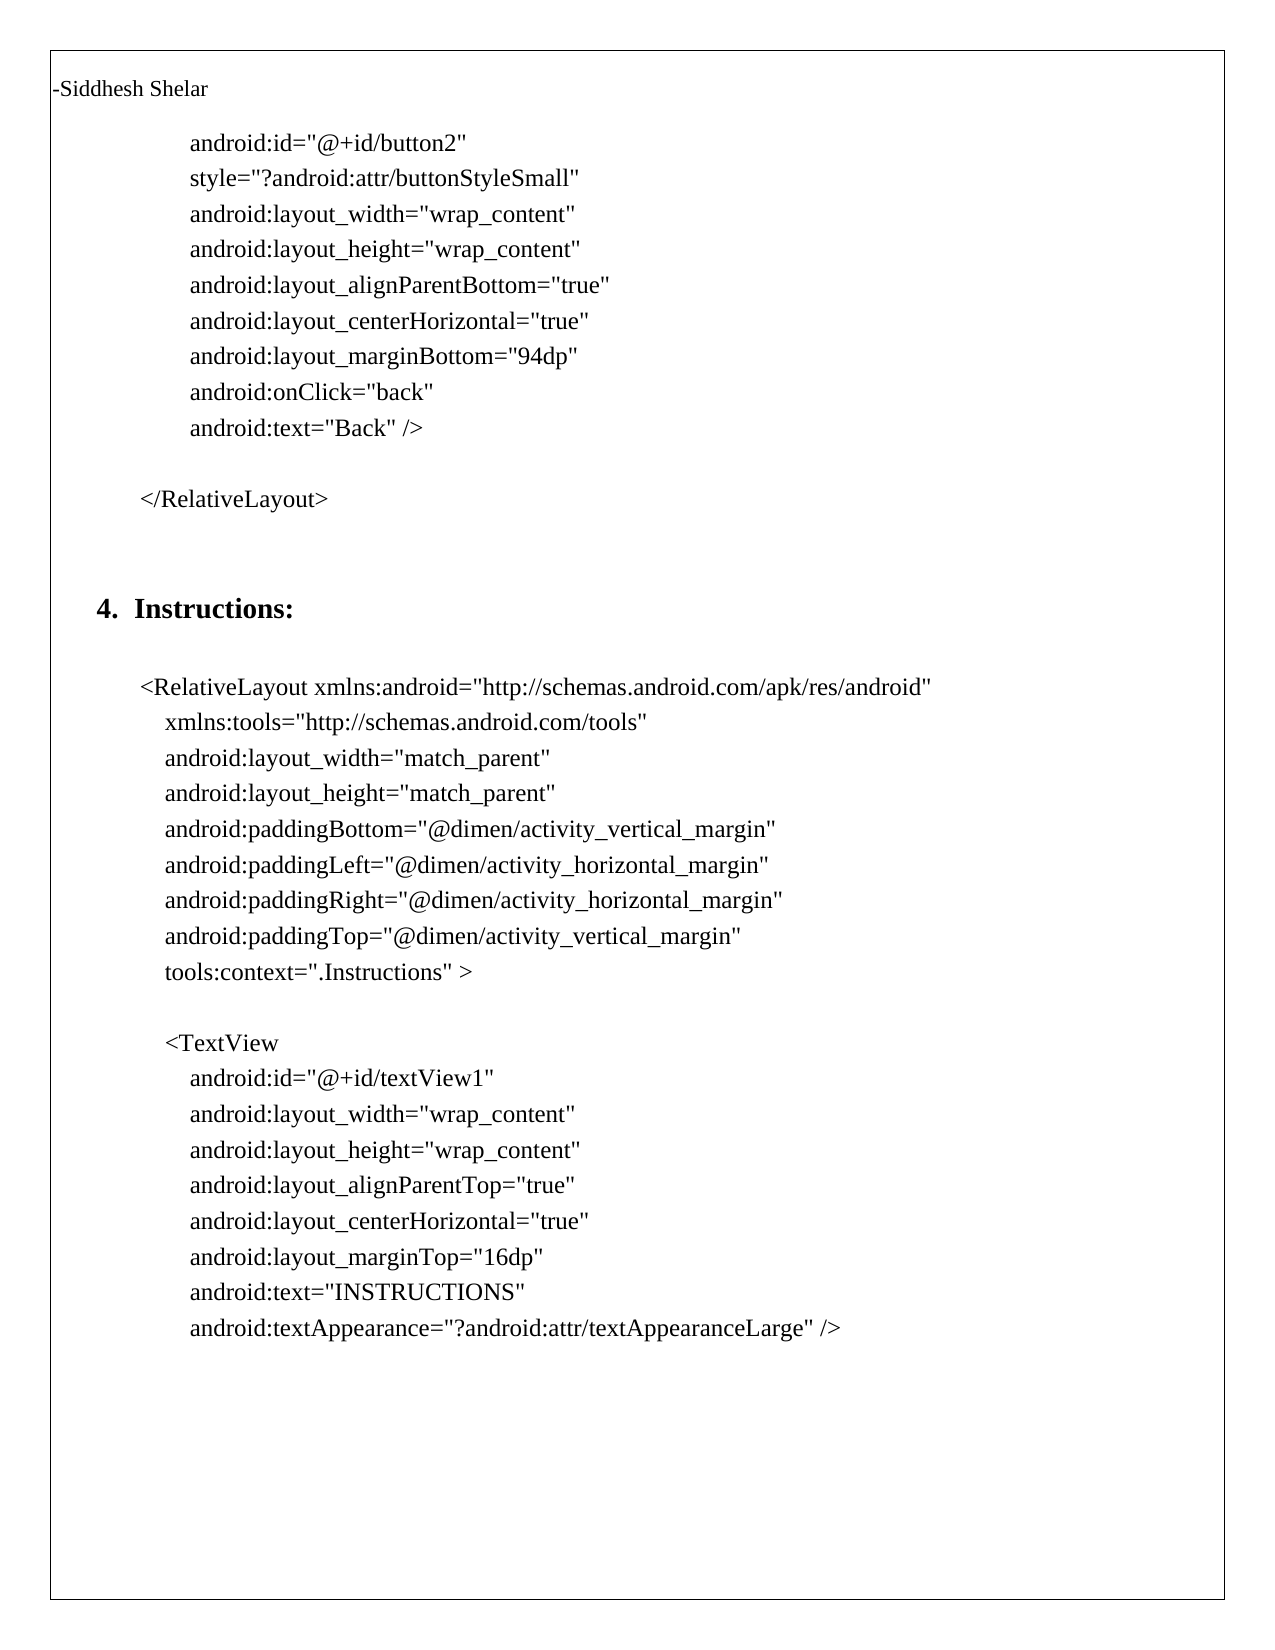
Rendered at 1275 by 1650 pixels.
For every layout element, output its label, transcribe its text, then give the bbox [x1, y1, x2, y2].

text android:layout_width="wrap_content" [139, 199, 1196, 228]
text android:paddingRight="@dimen/activity_horizontal_margin" [139, 885, 1196, 914]
text <TextView [139, 1028, 1196, 1057]
text android:layout_height="wrap_content" [139, 1135, 1196, 1163]
list Instructions: [96, 591, 1196, 624]
text android:layout_height="wrap_content" [139, 234, 1196, 263]
text android:paddingTop="@dimen/activity_vertical_margin" [139, 921, 1196, 950]
text android:layout_marginTop="16dp" [139, 1242, 1196, 1270]
text tools:context=".Instructions" > [139, 957, 1196, 985]
text android:onClick="back" [139, 377, 1196, 406]
text android:paddingLeft="@dimen/activity_horizontal_margin" [139, 850, 1196, 878]
text android:layout_alignParentTop="true" [139, 1170, 1196, 1199]
text android:layout_alignParentBottom="true" [139, 270, 1196, 299]
text android:text="Back" /> [139, 413, 1196, 441]
text <RelativeLayout xmlns:android="http://schemas.android.com/apk/res/android" [139, 672, 1196, 700]
text android:layout_width="wrap_content" [139, 1099, 1196, 1128]
text android:textAppearance="?android:attr/textAppearanceLarge" /> [139, 1313, 1196, 1342]
text android:text="INSTRUCTIONS" [139, 1277, 1196, 1306]
text </RelativeLayout> [139, 484, 1196, 513]
text android:layout_centerHorizontal="true" [139, 1206, 1196, 1235]
text android:id="@+id/textView1" [139, 1063, 1196, 1092]
text android:layout_width="match_parent" [139, 743, 1196, 772]
text android:id="@+id/button2" [139, 128, 1196, 156]
text android:paddingBottom="@dimen/activity_vertical_margin" [139, 814, 1196, 843]
text android:layout_centerHorizontal="true" [139, 306, 1196, 334]
text xmlns:tools="http://schemas.android.com/tools" [139, 707, 1196, 736]
text android:layout_marginBottom="94dp" [139, 341, 1196, 370]
text android:layout_height="match_parent" [139, 778, 1196, 807]
text style="?android:attr/buttonStyleSmall" [139, 163, 1196, 192]
